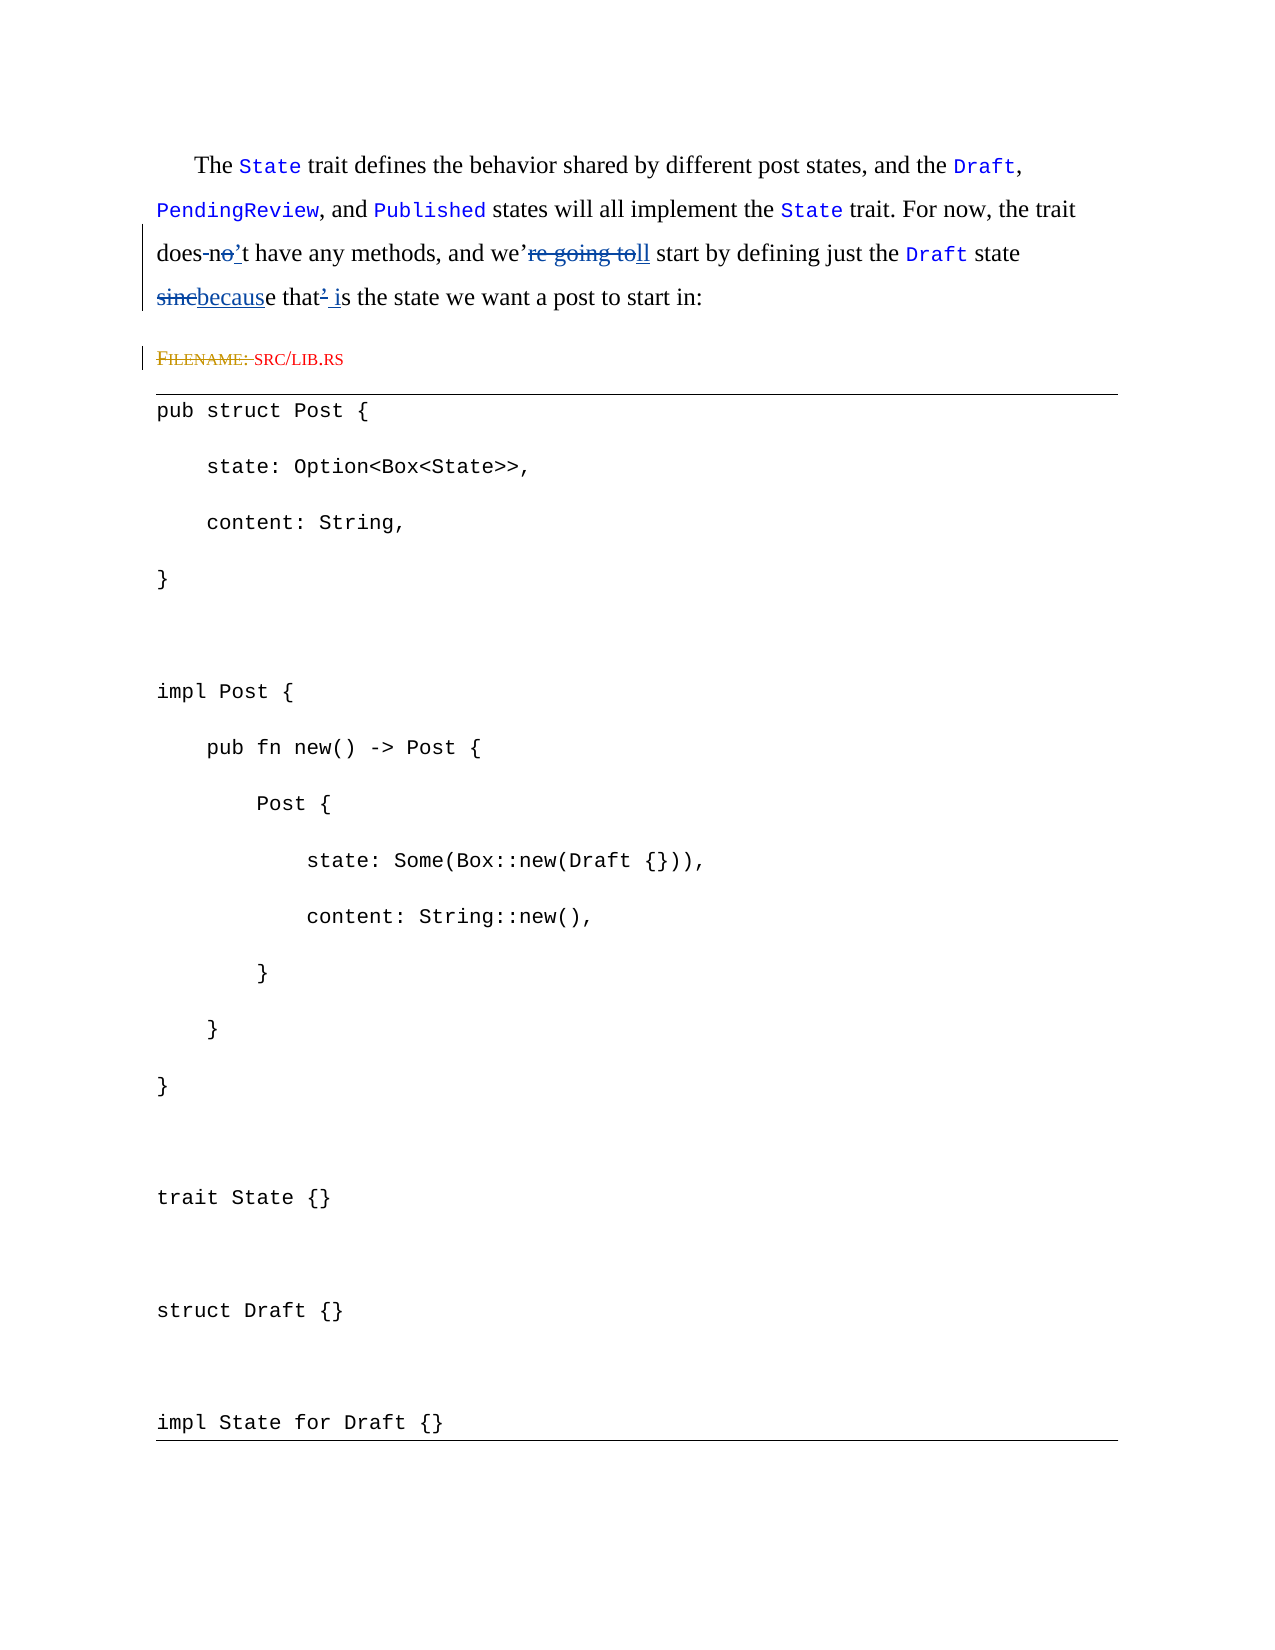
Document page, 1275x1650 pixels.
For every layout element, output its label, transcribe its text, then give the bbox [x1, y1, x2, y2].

text content: String::new(), [156, 906, 1118, 929]
text } [156, 962, 1118, 986]
text content: String, [156, 512, 1118, 536]
text The State trait defines the behavior shared by different post states, and the Draft, PendingReview, and Published states will all implement the State trait. For now, the trait doesnt have any methods, and we’ start by defining just the Draft state e thats the state we want a post to start in: [156, 150, 1118, 311]
text pub struct Post { [156, 395, 1118, 423]
text trait State {} [156, 1187, 1118, 1211]
text } [156, 568, 1118, 592]
text } [156, 1018, 1118, 1042]
text src/lib.rs [156, 346, 1118, 370]
text pub fn new() -> Post { [156, 737, 1118, 761]
text state: Option<Box<State>>, [156, 456, 1118, 479]
text struct Draft {} [156, 1299, 1118, 1323]
text impl State for Draft {} [156, 1412, 1118, 1440]
text state: Some(Box::new(Draft {})), [156, 849, 1118, 873]
text } [156, 1074, 1118, 1098]
text Post { [156, 793, 1118, 817]
text impl Post { [156, 681, 1118, 704]
